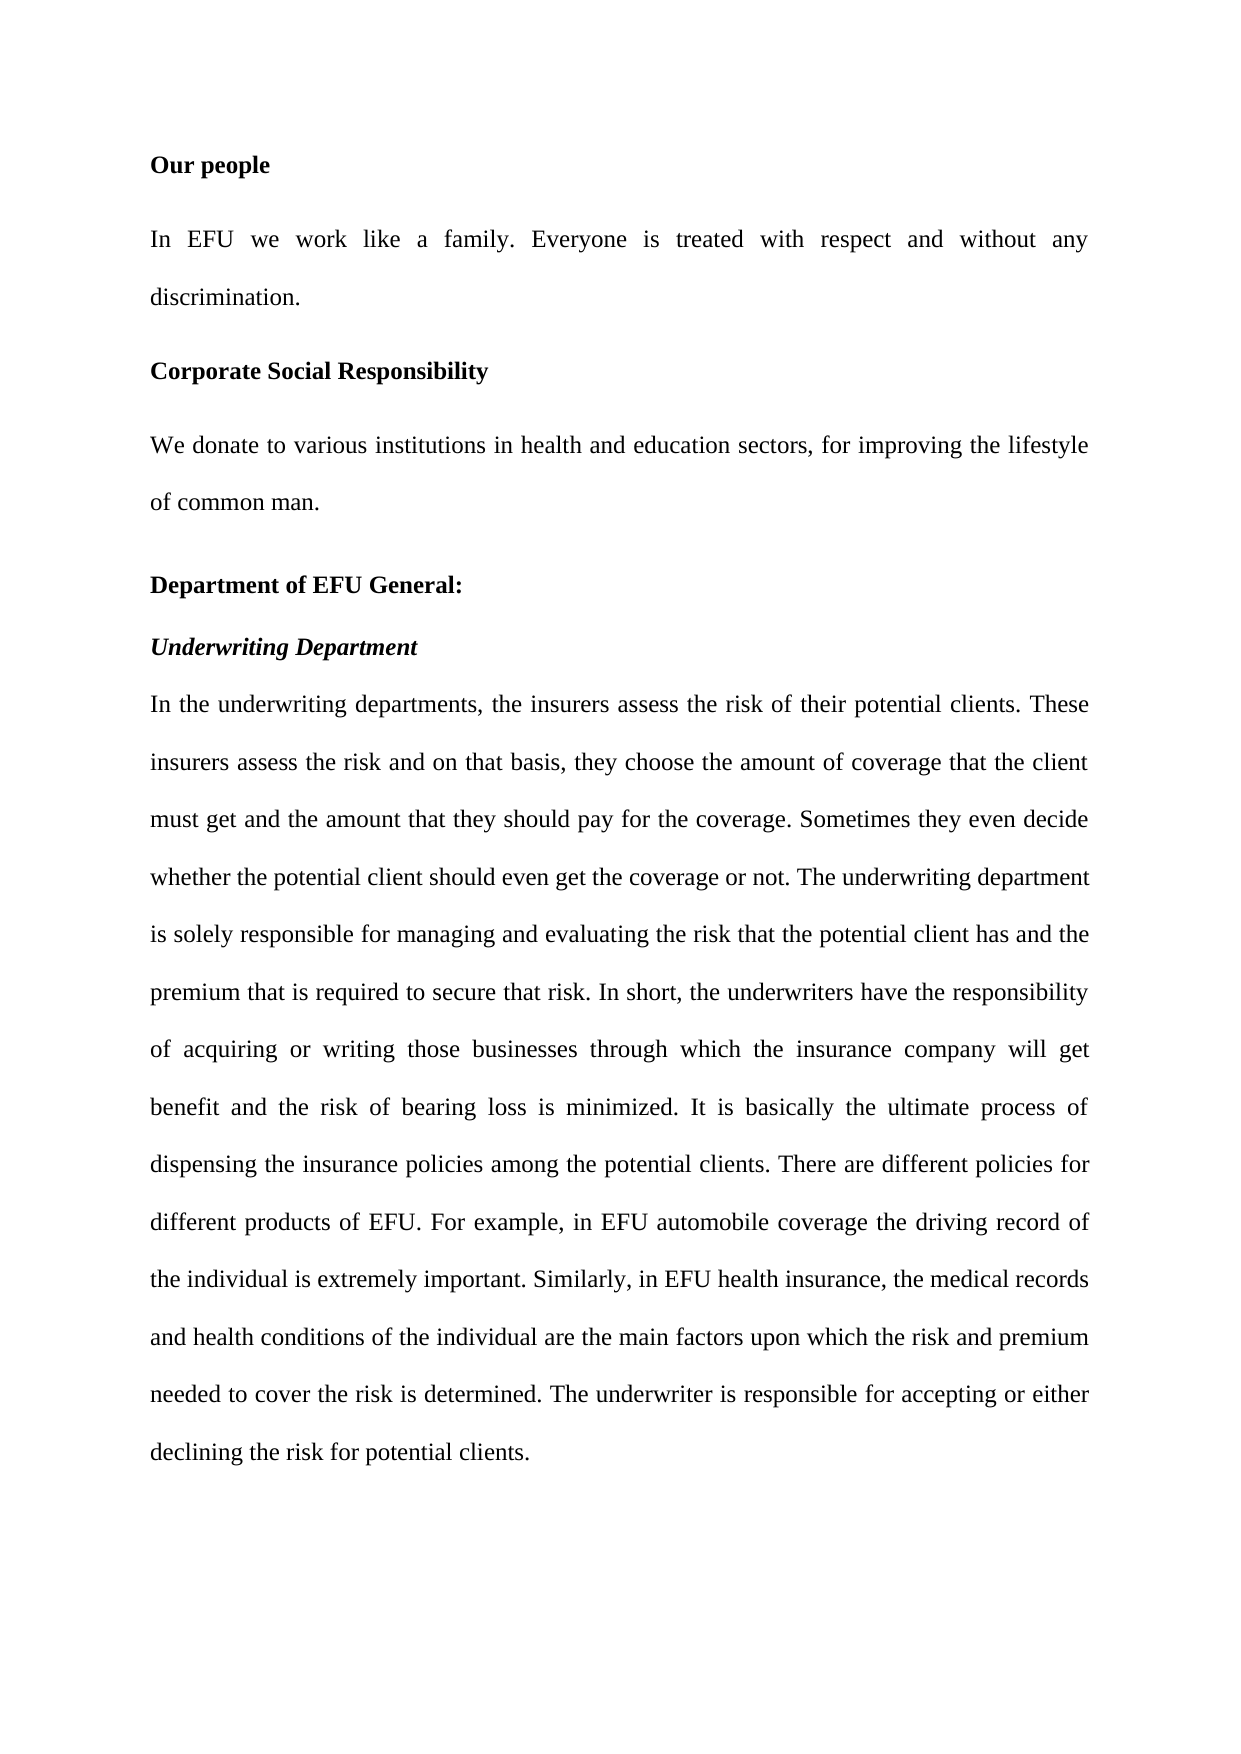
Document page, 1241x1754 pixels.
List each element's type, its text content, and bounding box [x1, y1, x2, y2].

text Our people [150, 150, 1090, 179]
subtitle Department of EFU General: [150, 570, 1090, 599]
text In EFU we work like a family. Everyone is treated with respect and without any discrimination. [150, 224, 1090, 310]
subtitle Underwriting Department [150, 632, 1090, 660]
text Corporate Social Responsibility [150, 356, 1090, 384]
text We donate to various institutions in health and education sectors, for improving the lifestyle of common man. [150, 430, 1090, 516]
text In the underwriting departments, the insurers assess the risk of their potential clients. These insurers assess the risk and on that basis, they choose the amount of coverage that the client must get and the amount that they should pay for the coverage. Sometimes they even decide whether the potential client should even get the coverage or not. The underwriting department is solely responsible for managing and evaluating the risk that the potential client has and the premium that is required to secure that risk. In short, the underwriters have the responsibility of acquiring or writing those businesses through which the insurance company will get benefit and the risk of bearing loss is minimized. It is basically the ultimate process of dispensing the insurance policies among the potential clients. There are different policies for different products of EFU. For example, in EFU automobile coverage the driving record of the individual is extremely important. Similarly, in EFU health insurance, the medical records and health conditions of the individual are the main factors upon which the risk and premium needed to cover the risk is determined. The underwriter is responsible for accepting or either declining the risk for potential clients. [150, 689, 1090, 1465]
